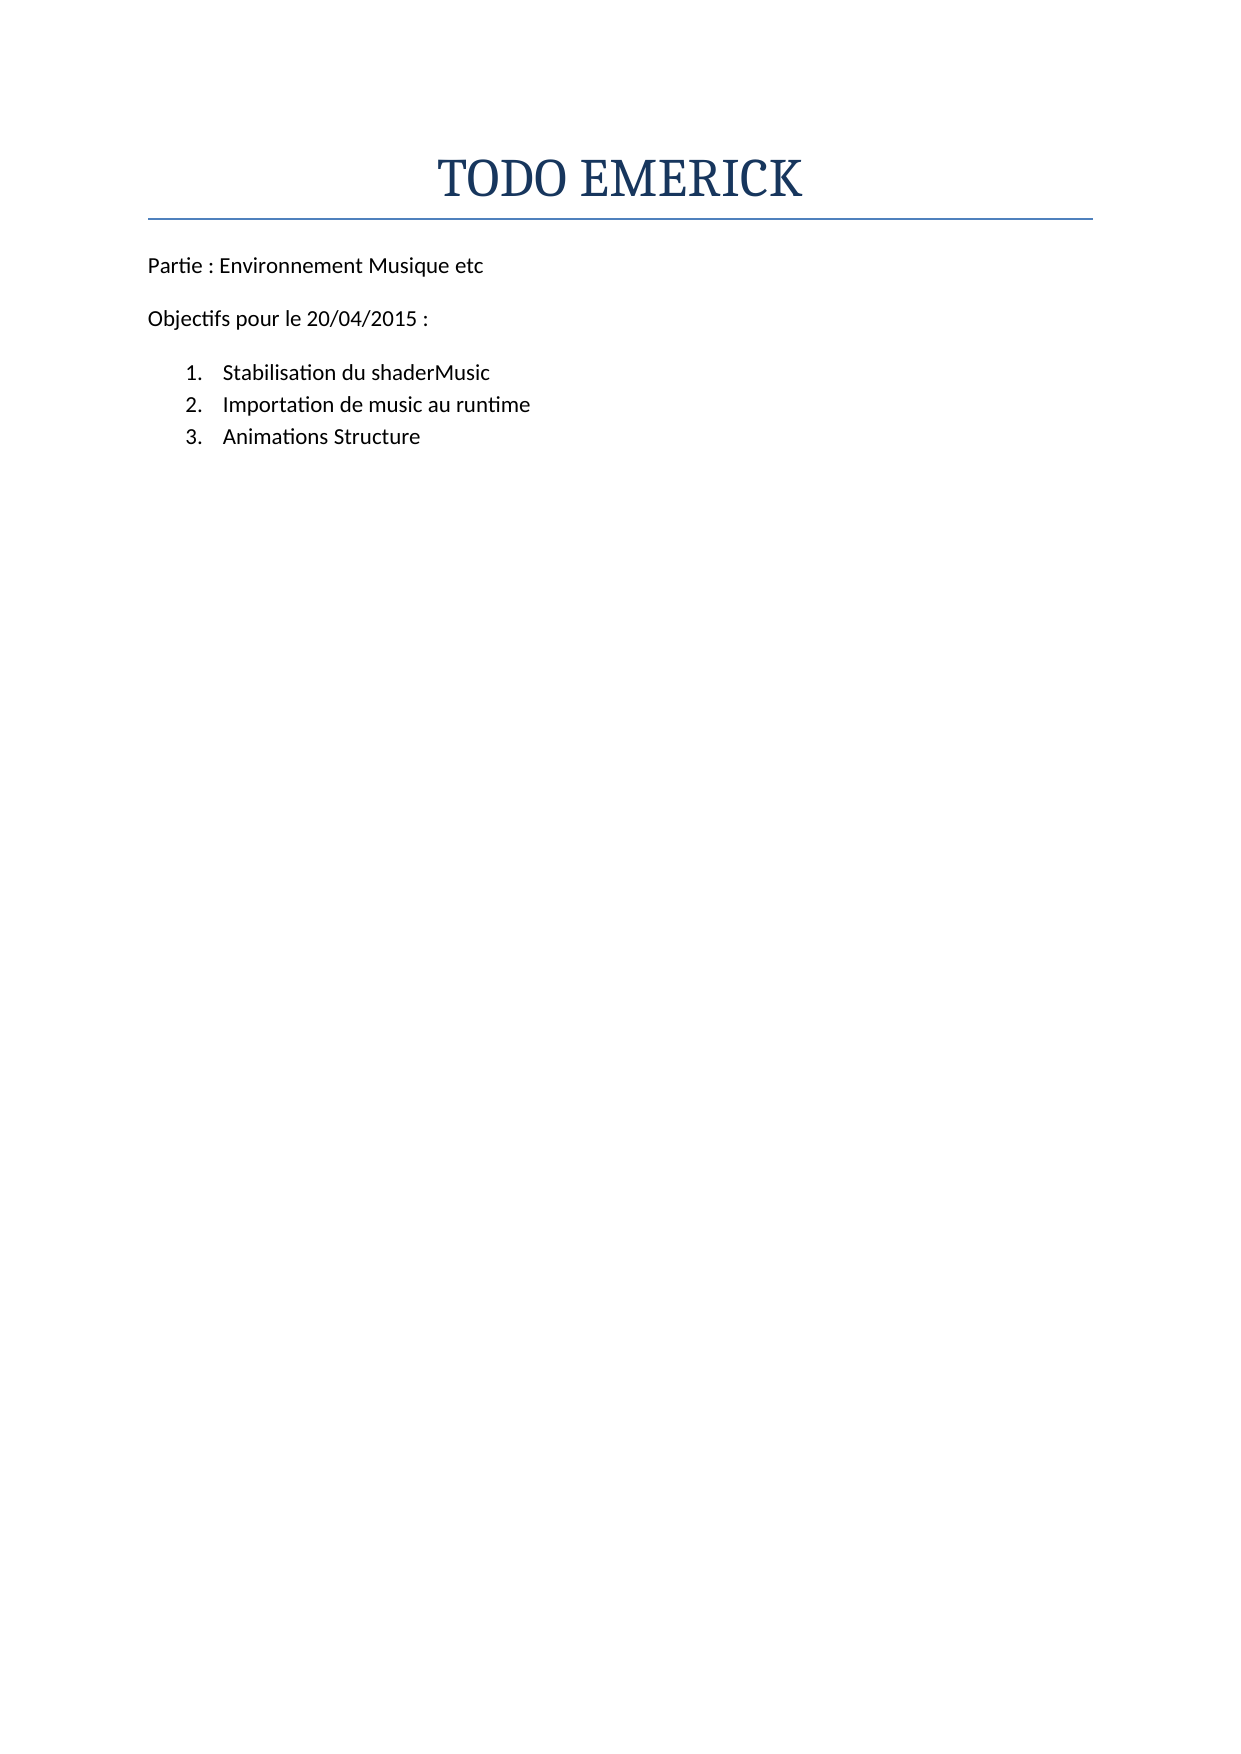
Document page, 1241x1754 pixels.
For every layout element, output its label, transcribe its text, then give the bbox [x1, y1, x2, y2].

title TODO EMERICK [148, 148, 1093, 218]
list Stabilisation du shaderMusic [185, 358, 1093, 386]
list Importation de music au runtime [185, 390, 1093, 418]
text Partie : Environnement Musique etc [148, 252, 1093, 279]
list Animations Structure [185, 422, 1093, 450]
text Objectifs pour le 20/04/2015 : [148, 304, 1093, 333]
